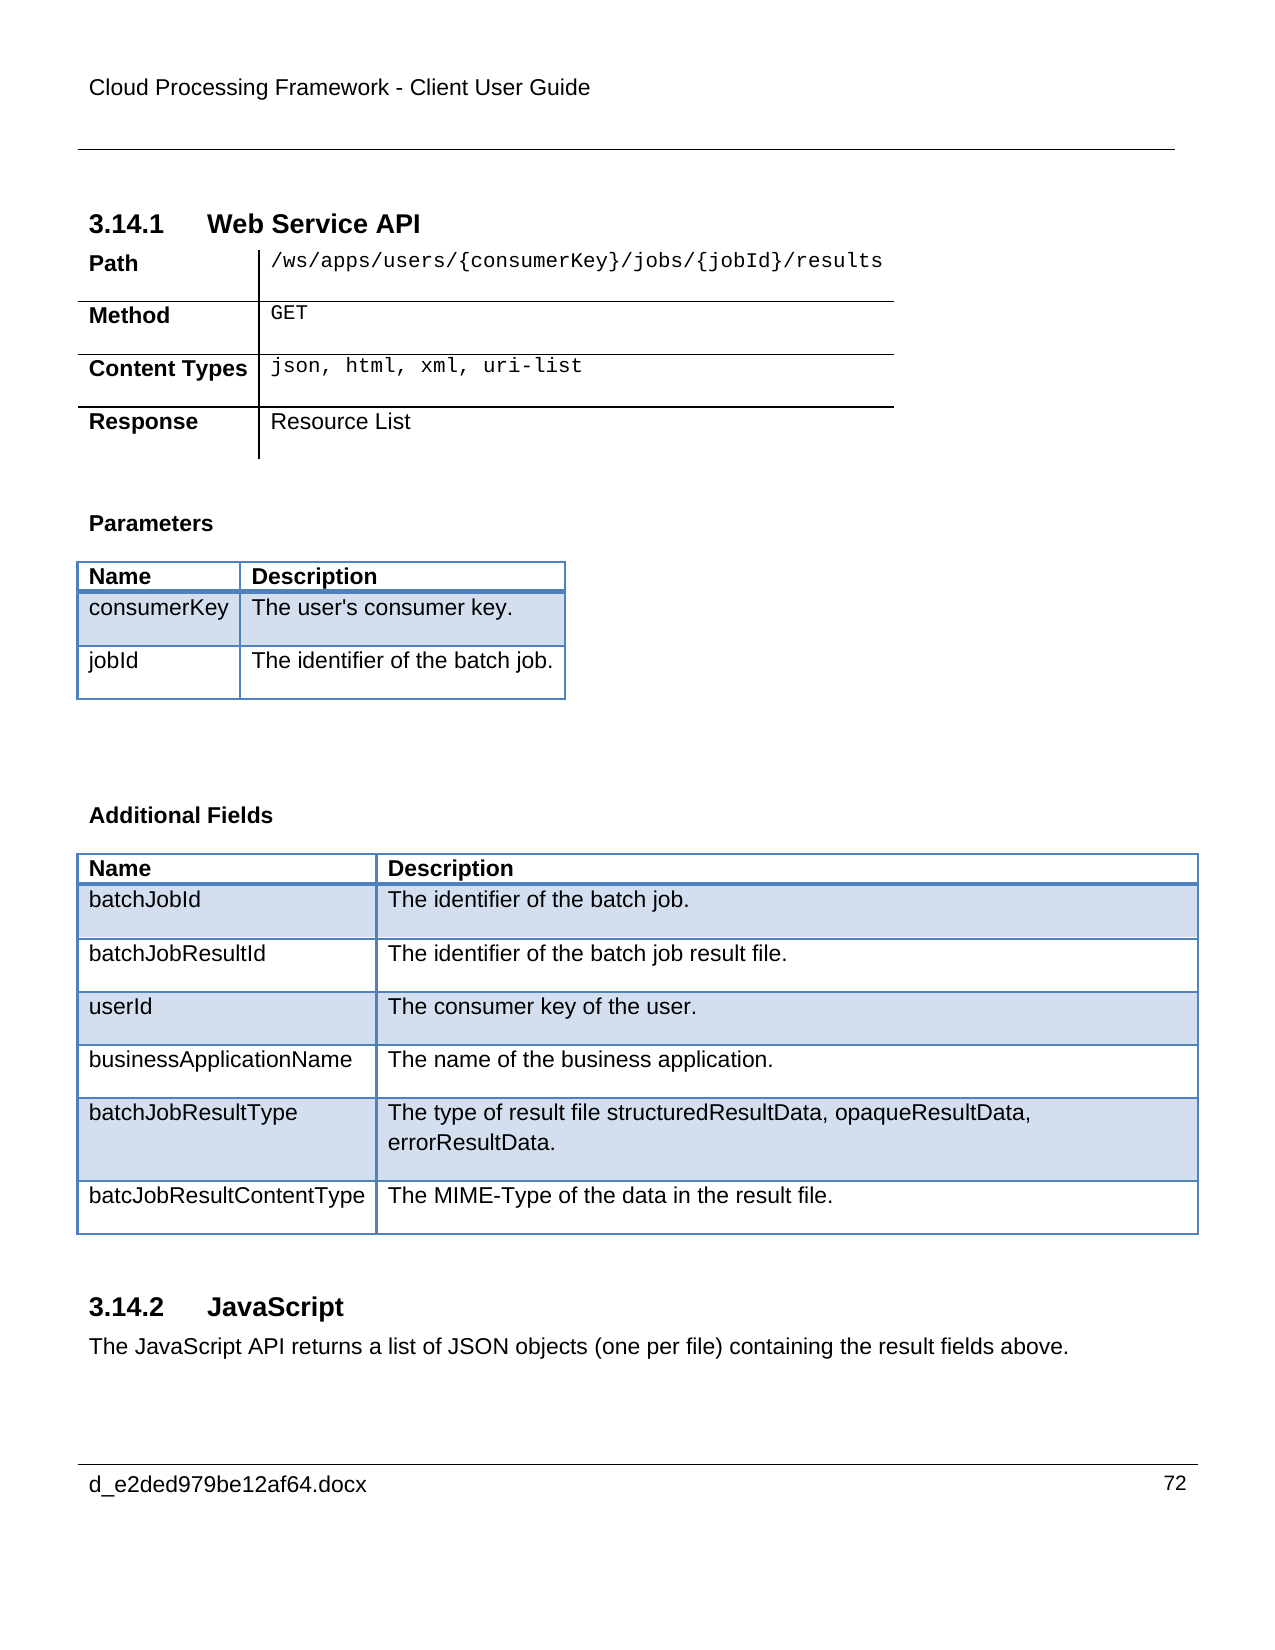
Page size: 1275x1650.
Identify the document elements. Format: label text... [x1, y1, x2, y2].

subtitle Web Service API [89, 208, 1186, 239]
table_header Name [79, 855, 375, 882]
table_cell The MIME-Type of the data in the result file. [378, 1182, 1197, 1233]
table_cell jobId [79, 647, 239, 698]
table_cell Method [78, 302, 258, 353]
table_cell consumerKey [79, 594, 239, 645]
table_cell The identifier of the batch job. [378, 886, 1197, 937]
table_cell batchJobId [79, 886, 375, 937]
table_cell The identifier of the batch job result file. [378, 940, 1197, 991]
table_cell batchJobResultId [79, 940, 375, 991]
table_cell json, html, xml, uri-list [260, 355, 894, 406]
text The JavaScript API returns a list of JSON objects (one per file) containing the result fields above. [89, 1333, 1186, 1359]
table_cell Resource List [260, 408, 894, 459]
table_cell The user's consumer key. [241, 594, 564, 645]
table_cell GET [260, 302, 894, 353]
subtitle JavaScript [89, 1291, 1186, 1322]
table_header Description [241, 563, 564, 589]
table_cell batcJobResultContentType [79, 1182, 375, 1233]
table_cell The name of the business application. [378, 1046, 1197, 1097]
table_cell batchJobResultType [79, 1099, 375, 1180]
table_cell Response [78, 408, 258, 459]
table_cell The consumer key of the user. [378, 993, 1197, 1044]
table_cell userId [79, 993, 375, 1044]
table_header Path [78, 250, 258, 301]
table_cell Content Types [78, 355, 258, 406]
table_header /ws/apps/users/{consumerKey}/jobs/{jobId}/results [260, 250, 894, 301]
text Additional Fields [89, 802, 1186, 828]
text Parameters [89, 510, 1186, 536]
table_cell businessApplicationName [79, 1046, 375, 1097]
table_cell The type of result file structuredResultData, opaqueResultData, errorResultData. [378, 1099, 1197, 1180]
table_cell The identifier of the batch job. [241, 647, 564, 698]
table_header Name [79, 563, 239, 589]
table_header Description [378, 855, 1197, 882]
